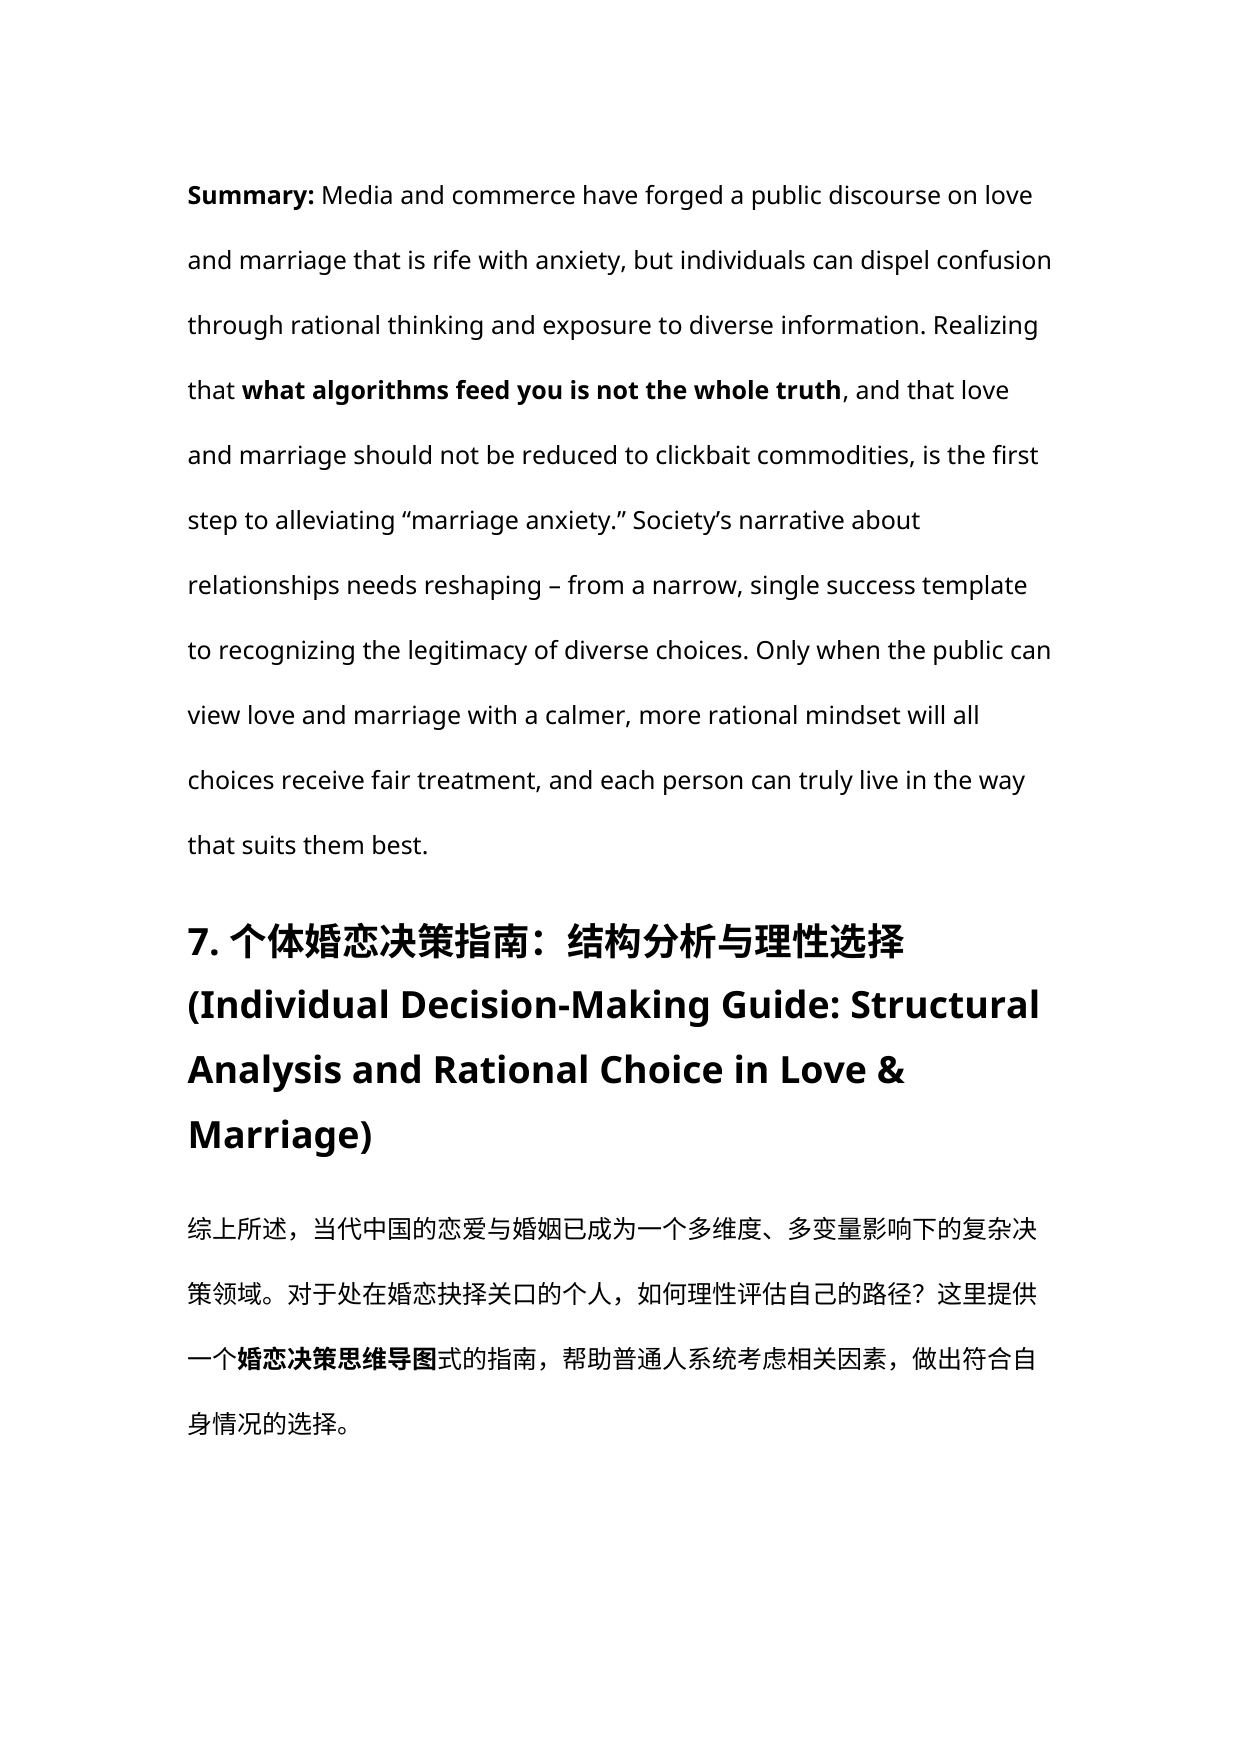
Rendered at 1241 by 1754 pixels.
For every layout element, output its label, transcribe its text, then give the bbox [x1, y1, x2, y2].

text 综上所述，当代中国的恋爱与婚姻已成为一个多维度、多变量影响下的复杂决策领域。对于处在婚恋抉择关口的个人，如何理性评估自己的路径？这里提供一个婚恋决策思维导图式的指南，帮助普通人系统考虑相关因素，做出符合自身情况的选择。 [187, 1195, 1053, 1455]
text Summary: Media and commerce have forged a public discourse on love and marriage that is rife with anxiety, but individuals can dispel confusion through rational thinking and exposure to diverse information. Realizing that what algorithms feed you is not the whole truth, and that love and marriage should not be reduced to clickbait commodities, is the first step to alleviating “marriage anxiety.” Society’s narrative about relationships needs reshaping – from a narrow, single success template to recognizing the legitimacy of diverse choices. Only when the public can view love and marriage with a calmer, more rational mindset will all choices receive fair treatment, and each person can truly live in the way that suits them best. [187, 162, 1053, 877]
text 7. 个体婚恋决策指南：结构分析与理性选择 (Individual Decision-Making Guide: Structural Analysis and Rational Choice in Love & Marriage) [187, 906, 1053, 1166]
